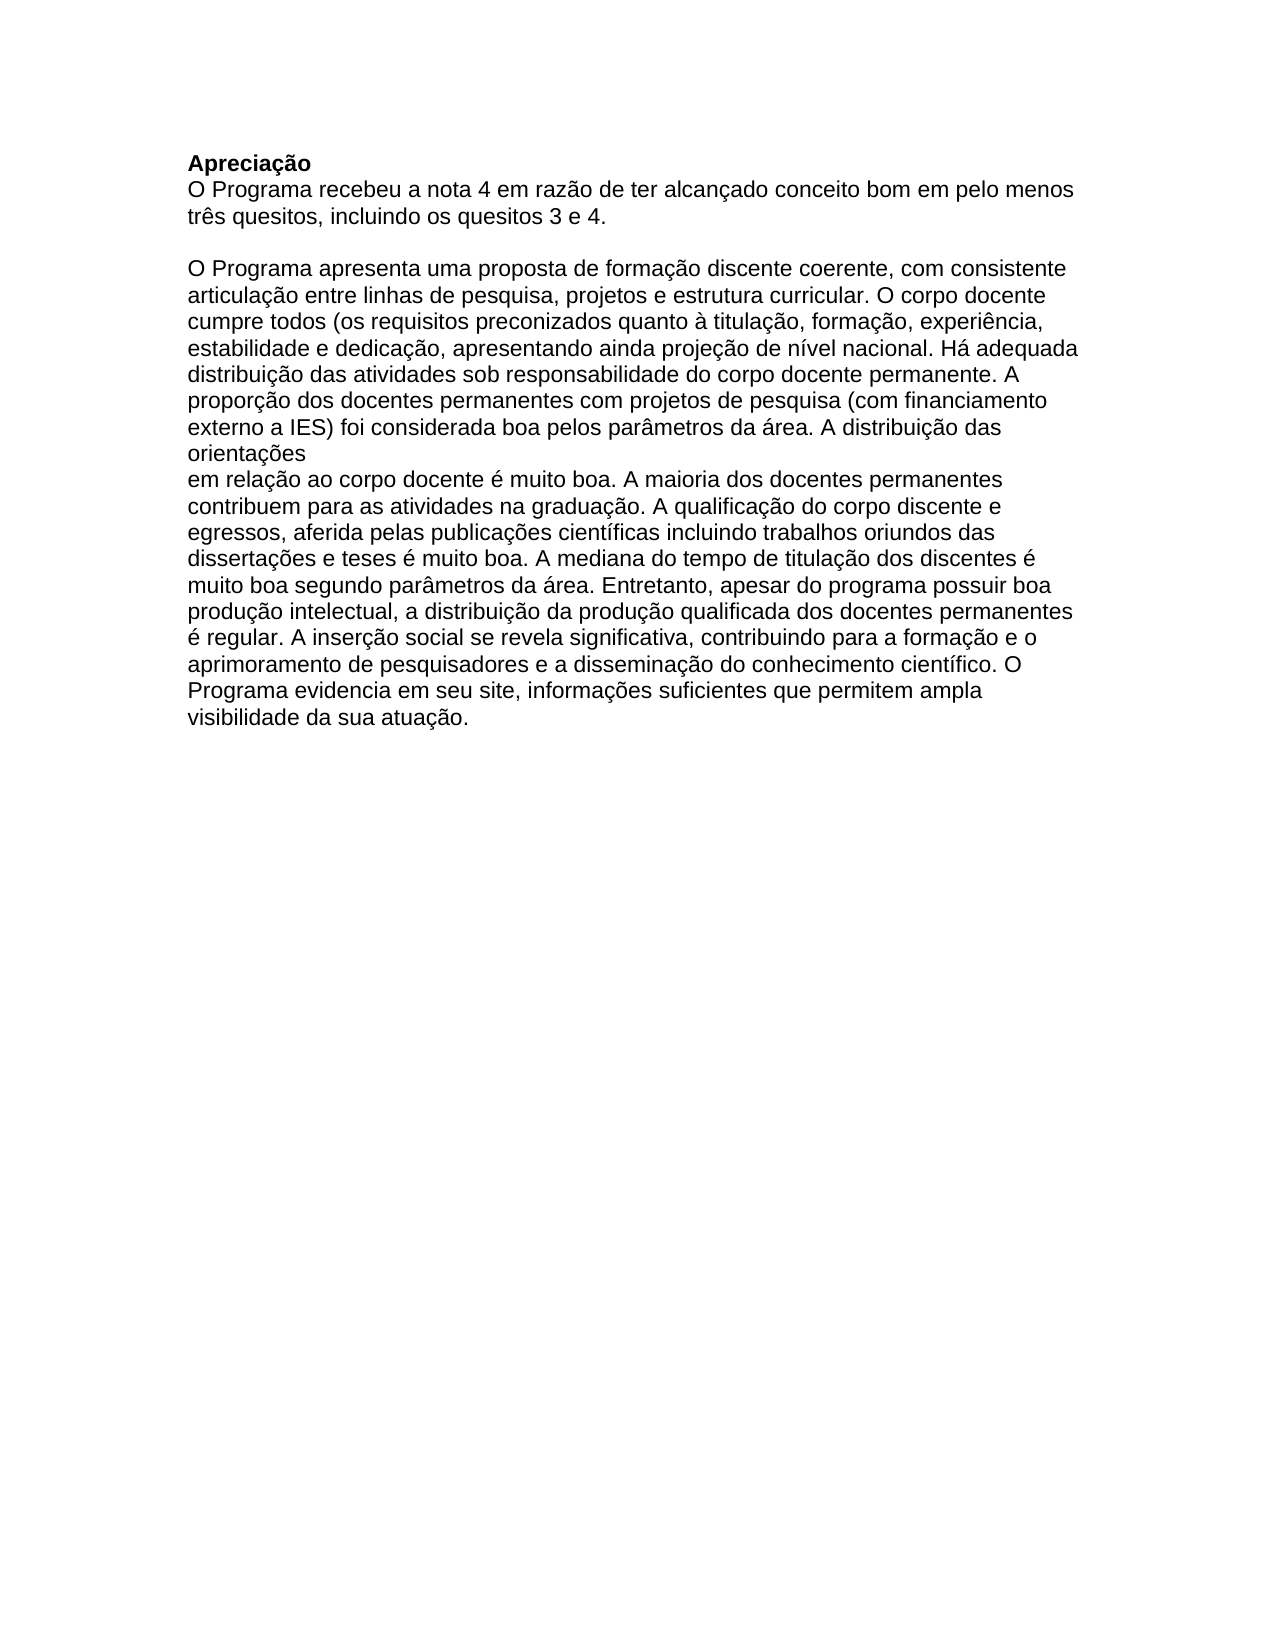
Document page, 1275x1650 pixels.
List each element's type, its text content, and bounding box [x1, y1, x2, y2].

text O Programa recebeu a nota 4 em razão de ter alcançado conceito bom em pelo menos três quesitos, incluindo os quesitos 3 e 4. [187, 176, 1087, 229]
text Apreciação [187, 150, 1087, 176]
text em relação ao corpo docente é muito boa. A maioria dos docentes permanentes contribuem para as atividades na graduação. A qualificação do corpo discente e egressos, aferida pelas publicações científicas incluindo trabalhos oriundos das dissertações e teses é muito boa. A mediana do tempo de titulação dos discentes é muito boa segundo parâmetros da área. Entretanto, apesar do programa possuir boa produção intelectual, a distribuição da produção qualificada dos docentes permanentes é regular. A inserção social se revela significativa, contribuindo para a formação e o aprimoramento de pesquisadores e a disseminação do conhecimento científico. O Programa evidencia em seu site, informações suficientes que permitem ampla visibilidade da sua atuação. [187, 466, 1087, 730]
text O Programa apresenta uma proposta de formação discente coerente, com consistente articulação entre linhas de pesquisa, projetos e estrutura curricular. O corpo docente cumpre todos (os requisitos preconizados quanto à titulação, formação, experiência, estabilidade e dedicação, apresentando ainda projeção de nível nacional. Há adequada distribuição das atividades sob responsabilidade do corpo docente permanente. A proporção dos docentes permanentes com projetos de pesquisa (com financiamento externo a IES) foi considerada boa pelos parâmetros da área. A distribuição das orientações [187, 255, 1087, 466]
